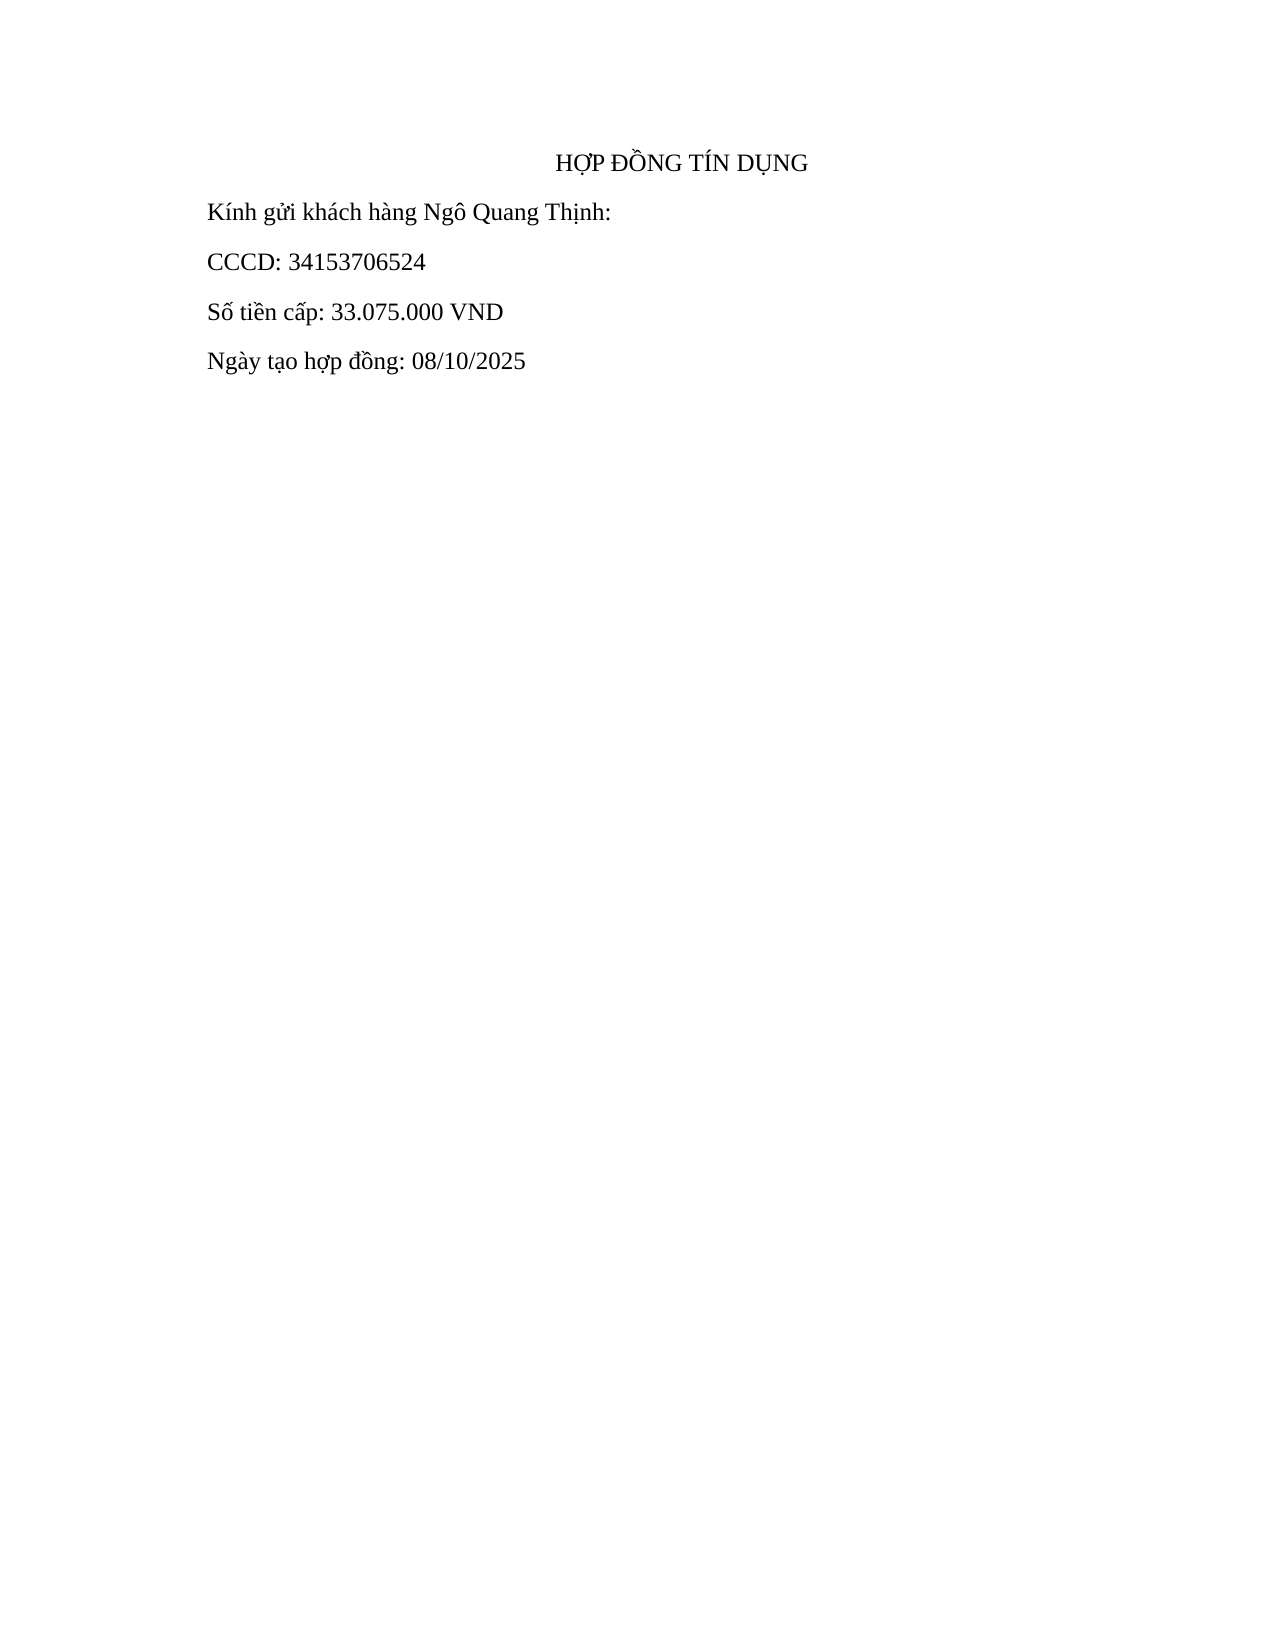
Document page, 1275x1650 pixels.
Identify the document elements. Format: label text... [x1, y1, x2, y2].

text HỢP ĐỒNG TÍN DỤNG [207, 148, 1157, 176]
text Kính gửi khách hàng Ngô Quang Thịnh: [207, 197, 1157, 226]
text CCCD: 34153706524 [207, 247, 1157, 276]
text Ngày tạo hợp đồng: 08/10/2025 [207, 346, 1157, 375]
text Số tiền cấp: 33.075.000 VND [207, 297, 1157, 326]
